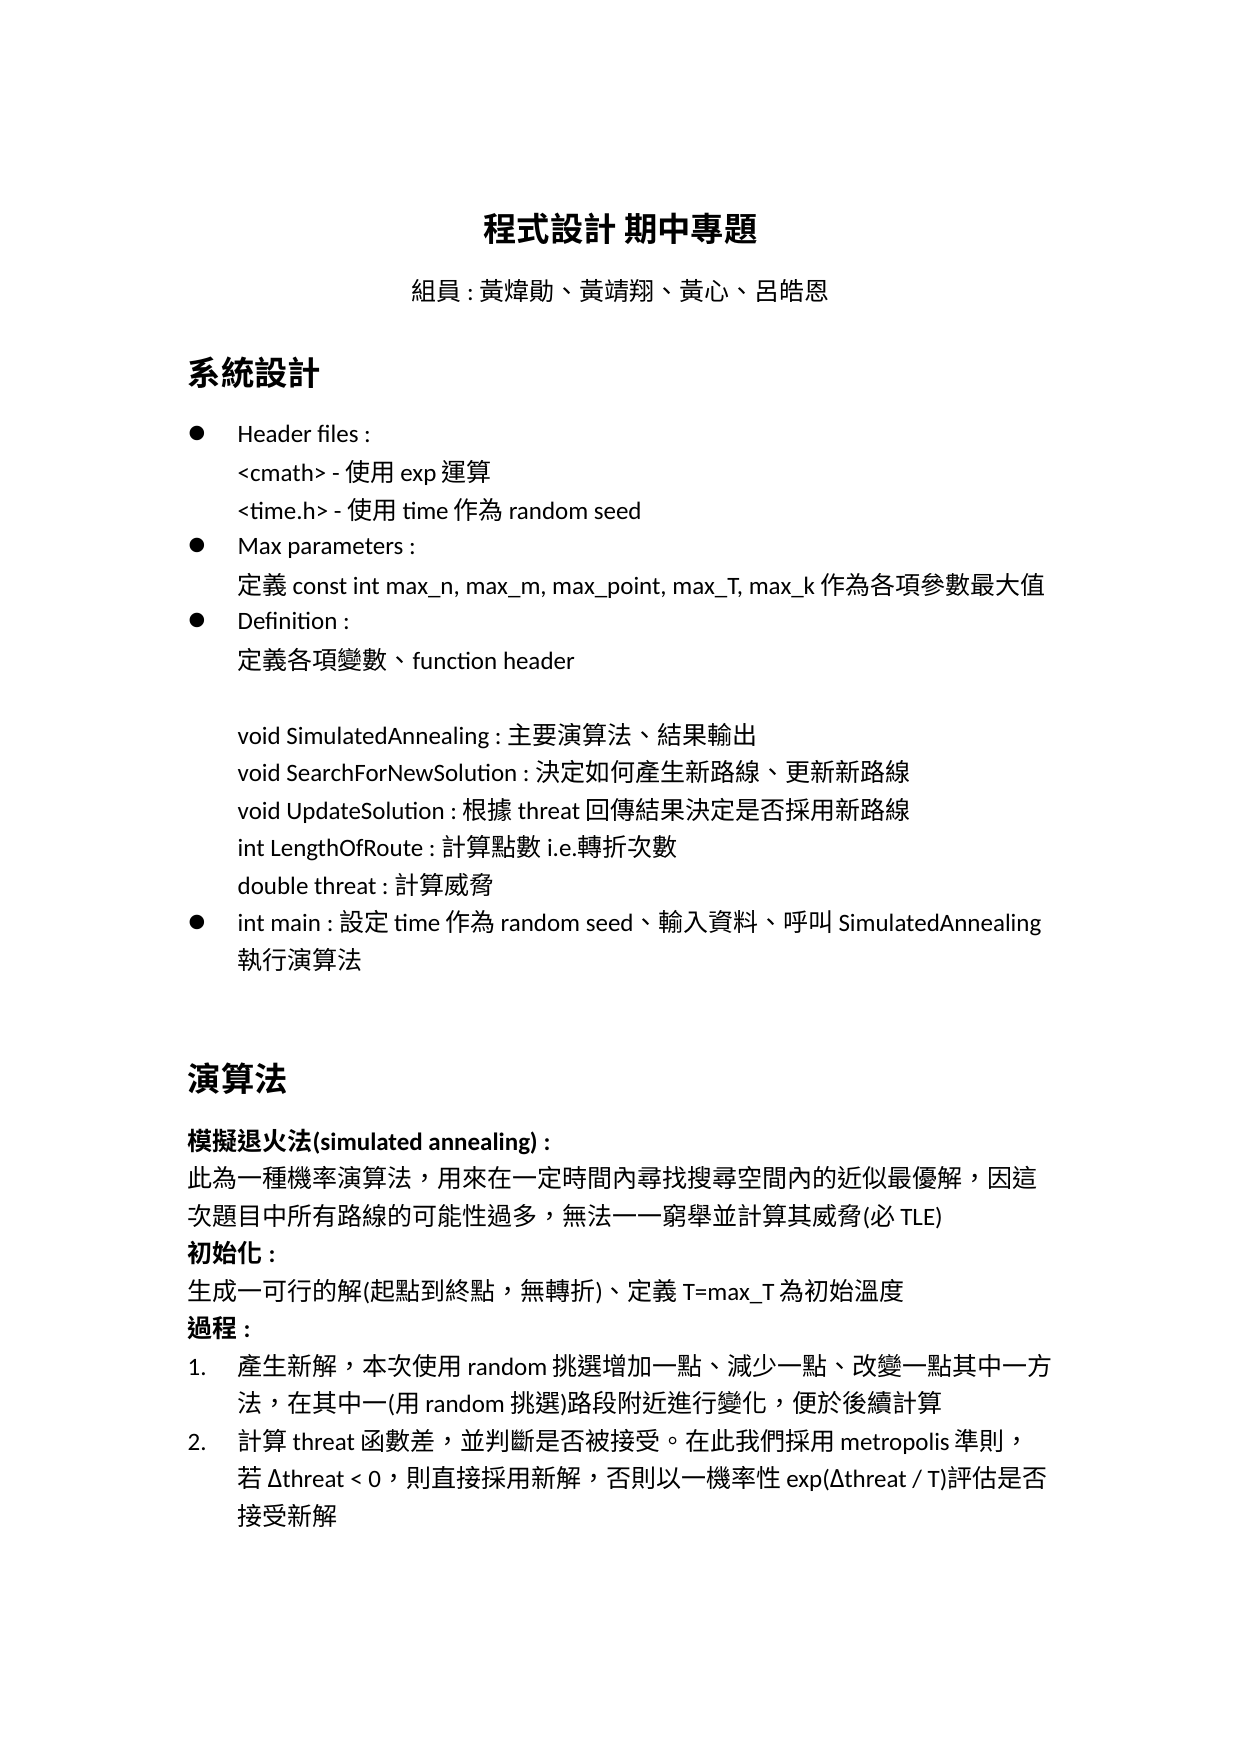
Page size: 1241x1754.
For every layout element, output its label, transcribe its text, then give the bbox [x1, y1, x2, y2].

text 過程 : [187, 1308, 1053, 1346]
list Max parameters : [187, 527, 1053, 564]
subtitle 組員 : 黃煒勛、黃靖翔、黃心、呂皓恩 [187, 271, 1053, 308]
list double threat : 計算威脅 [237, 864, 1053, 902]
list 定義const int max_n, max_m, max_point, max_T, max_k作為各項參數最大值 [237, 564, 1053, 602]
list void SearchForNewSolution : 決定如何產生新路線、更新新路線 [237, 752, 1053, 789]
list Definition : [187, 602, 1053, 639]
list void SimulatedAnnealing : 主要演算法、結果輸出 [237, 714, 1053, 752]
text 生成一可行的解(起點到終點，無轉折)、定義T=max_T為初始溫度 [187, 1271, 1053, 1308]
list Header files : [187, 414, 1053, 452]
text 此為一種機率演算法，用來在一定時間內尋找搜尋空間內的近似最優解，因這次題目中所有路線的可能性過多，無法一一窮舉並計算其威脅(必TLE) [187, 1158, 1053, 1233]
list 計算threat函數差，並判斷是否被接受。在此我們採用metropolis準則，若Δthreat < 0，則直接採用新解，否則以一機率性exp(Δthreat / T)評估是否接受新解 [187, 1421, 1053, 1533]
list <cmath> - 使用exp運算 [237, 452, 1053, 489]
list int main : 設定time作為random seed、輸入資料、呼叫SimulatedAnnealing執行演算法 [187, 902, 1053, 977]
text 初始化 : [187, 1233, 1053, 1271]
list void UpdateSolution : 根據threat回傳結果決定是否採用新路線 [237, 789, 1053, 827]
list 定義各項變數、function header [237, 639, 1053, 677]
title 程式設計 期中專題 [187, 189, 1053, 264]
list 產生新解，本次使用random挑選增加一點、減少一點、改變一點其中一方法，在其中一(用random挑選)路段附近進行變化，便於後續計算 [187, 1346, 1053, 1421]
text 模擬退火法(simulated annealing) : [187, 1121, 1053, 1158]
title 演算法 [187, 1039, 1053, 1114]
list <time.h> - 使用time作為random seed [237, 489, 1053, 527]
list int LengthOfRoute : 計算點數 i.e.轉折次數 [237, 827, 1053, 864]
title 系統設計 [187, 333, 1053, 408]
